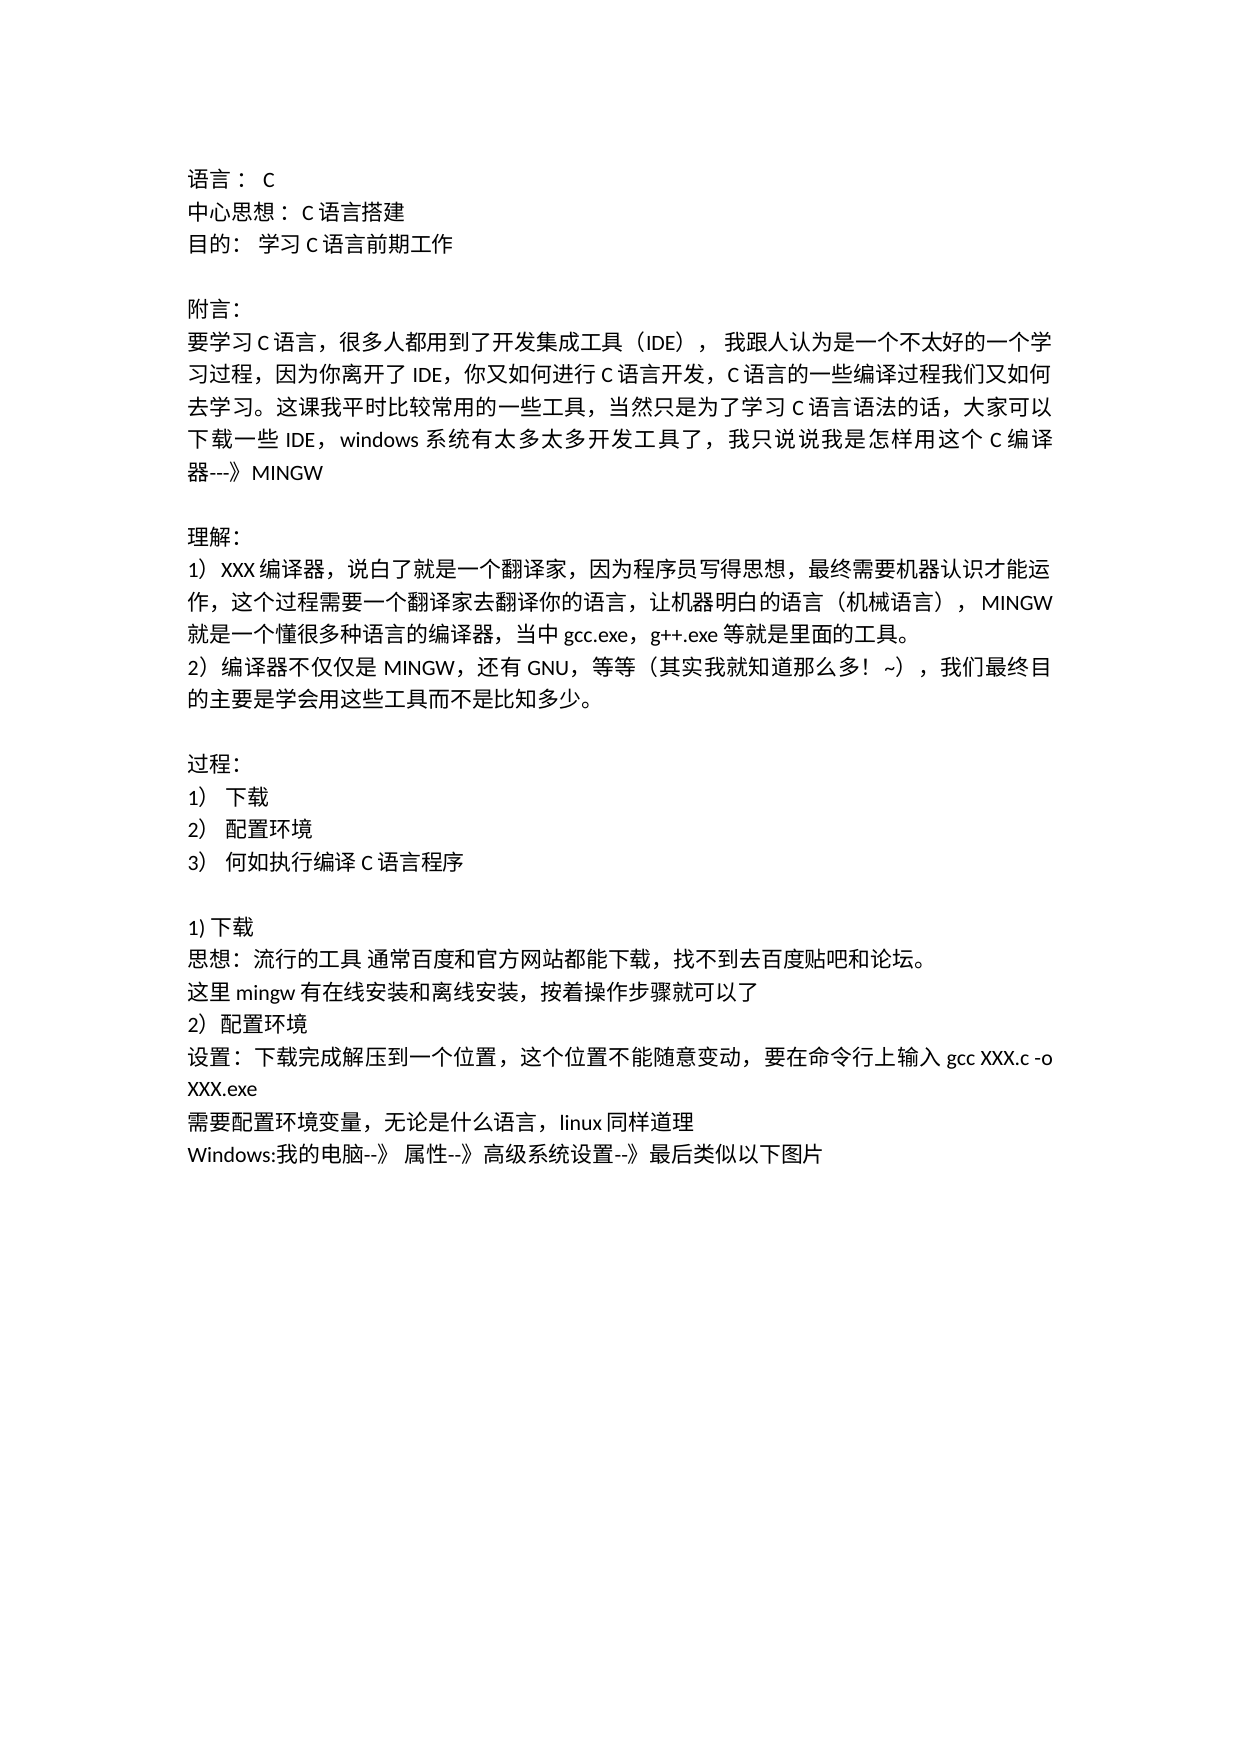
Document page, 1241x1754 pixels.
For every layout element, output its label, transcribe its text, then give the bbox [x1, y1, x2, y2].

text 要学习C语言，很多人都用到了开发集成工具（IDE）， 我跟人认为是一个不太好的一个学习过程，因为你离开了IDE，你又如何进行C语言开发，C语言的一些编译过程我们又如何去学习。这课我平时比较常用的一些工具，当然只是为了学习C语言语法的话，大家可以下载一些IDE，windows系统有太多太多开发工具了，我只说说我是怎样用这个C编译器---》MINGW [187, 324, 1053, 487]
text 设置：下载完成解压到一个位置，这个位置不能随意变动，要在命令行上输入gcc XXX.c -o XXX.exe [187, 1039, 1053, 1104]
text 思想：流行的工具 通常百度和官方网站都能下载，找不到去百度贴吧和论坛。 [187, 942, 1053, 974]
text 语言 ： C [187, 162, 1053, 194]
text 中心思想 ：C语言搭建 [187, 194, 1053, 227]
text 理解： [187, 519, 1053, 552]
text 过程： [187, 747, 1053, 779]
text 3） 何如执行编译C语言程序 [187, 844, 1053, 877]
text 目的： 学习C语言前期工作 [187, 227, 1053, 259]
text 1） 下载 [187, 779, 1053, 812]
text 需要配置环境变量，无论是什么语言，linux同样道理 [187, 1104, 1053, 1137]
text 这里mingw有在线安装和离线安装，按着操作步骤就可以了 [187, 974, 1053, 1007]
text 1）XXX编译器，说白了就是一个翻译家，因为程序员写得思想，最终需要机器认识才能运作，这个过程需要一个翻译家去翻译你的语言，让机器明白的语言（机械语言），MINGW 就是一个懂很多种语言的编译器，当中gcc.exe，g++.exe 等就是里面的工具。 [187, 552, 1053, 649]
text 1) 下载 [187, 909, 1053, 942]
text 2） 配置环境 [187, 812, 1053, 844]
text 2）编译器不仅仅是MINGW，还有GNU，等等（其实我就知道那么多！~），我们最终目的主要是学会用这些工具而不是比知多少。 [187, 649, 1053, 714]
text 附言： [187, 292, 1053, 324]
text Windows:我的电脑--》 属性--》高级系统设置--》最后类似以下图片 [187, 1137, 1053, 1169]
text 2）配置环境 [187, 1007, 1053, 1039]
